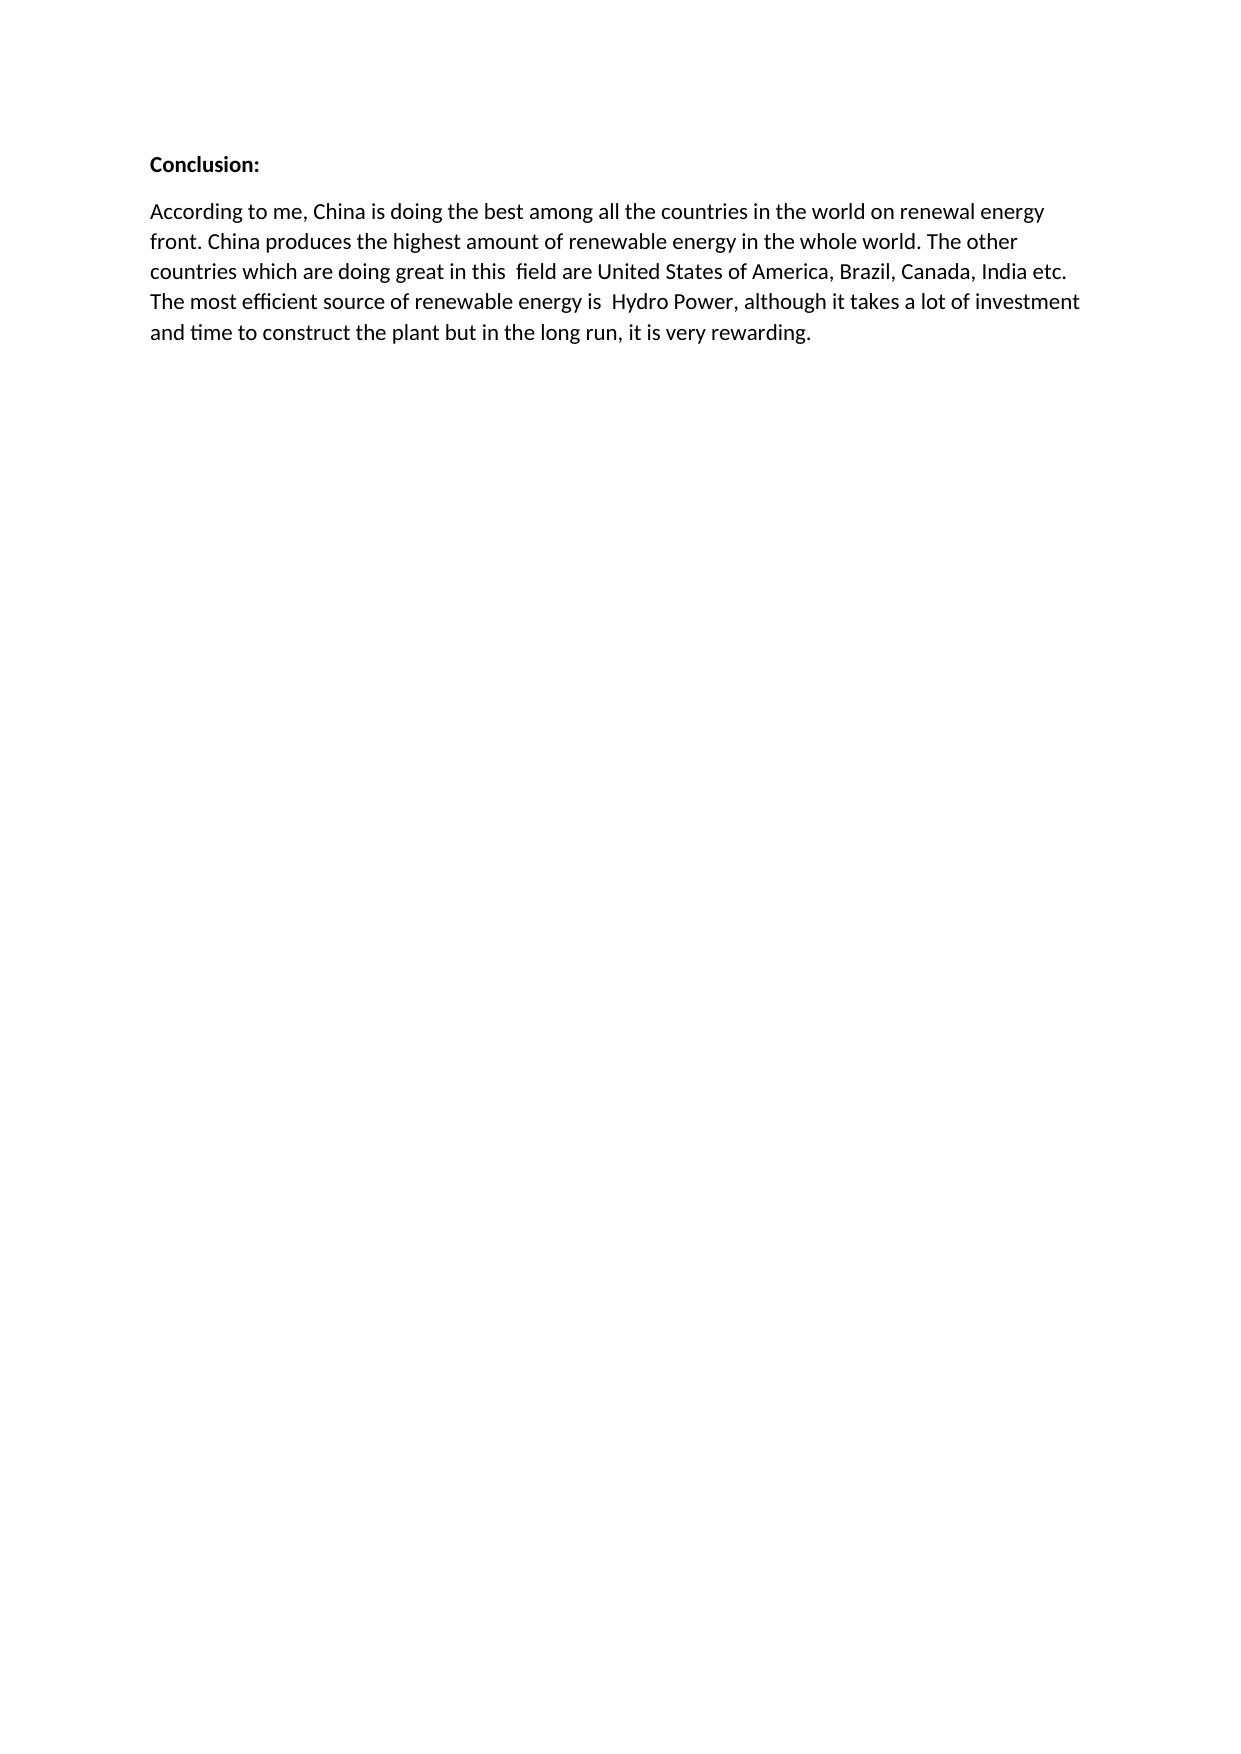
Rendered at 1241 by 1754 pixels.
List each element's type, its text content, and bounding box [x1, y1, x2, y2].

text According to me, China is doing the best among all the countries in the world on renewal energy front. China produces the highest amount of renewable energy in the whole world. The other countries which are doing great in this field are United States of America, Brazil, Canada, India etc. The most efficient source of renewable energy is Hydro Power, although it takes a lot of investment and time to construct the plant but in the long run, it is very rewarding. [150, 197, 1090, 346]
text Conclusion: [150, 150, 1090, 178]
